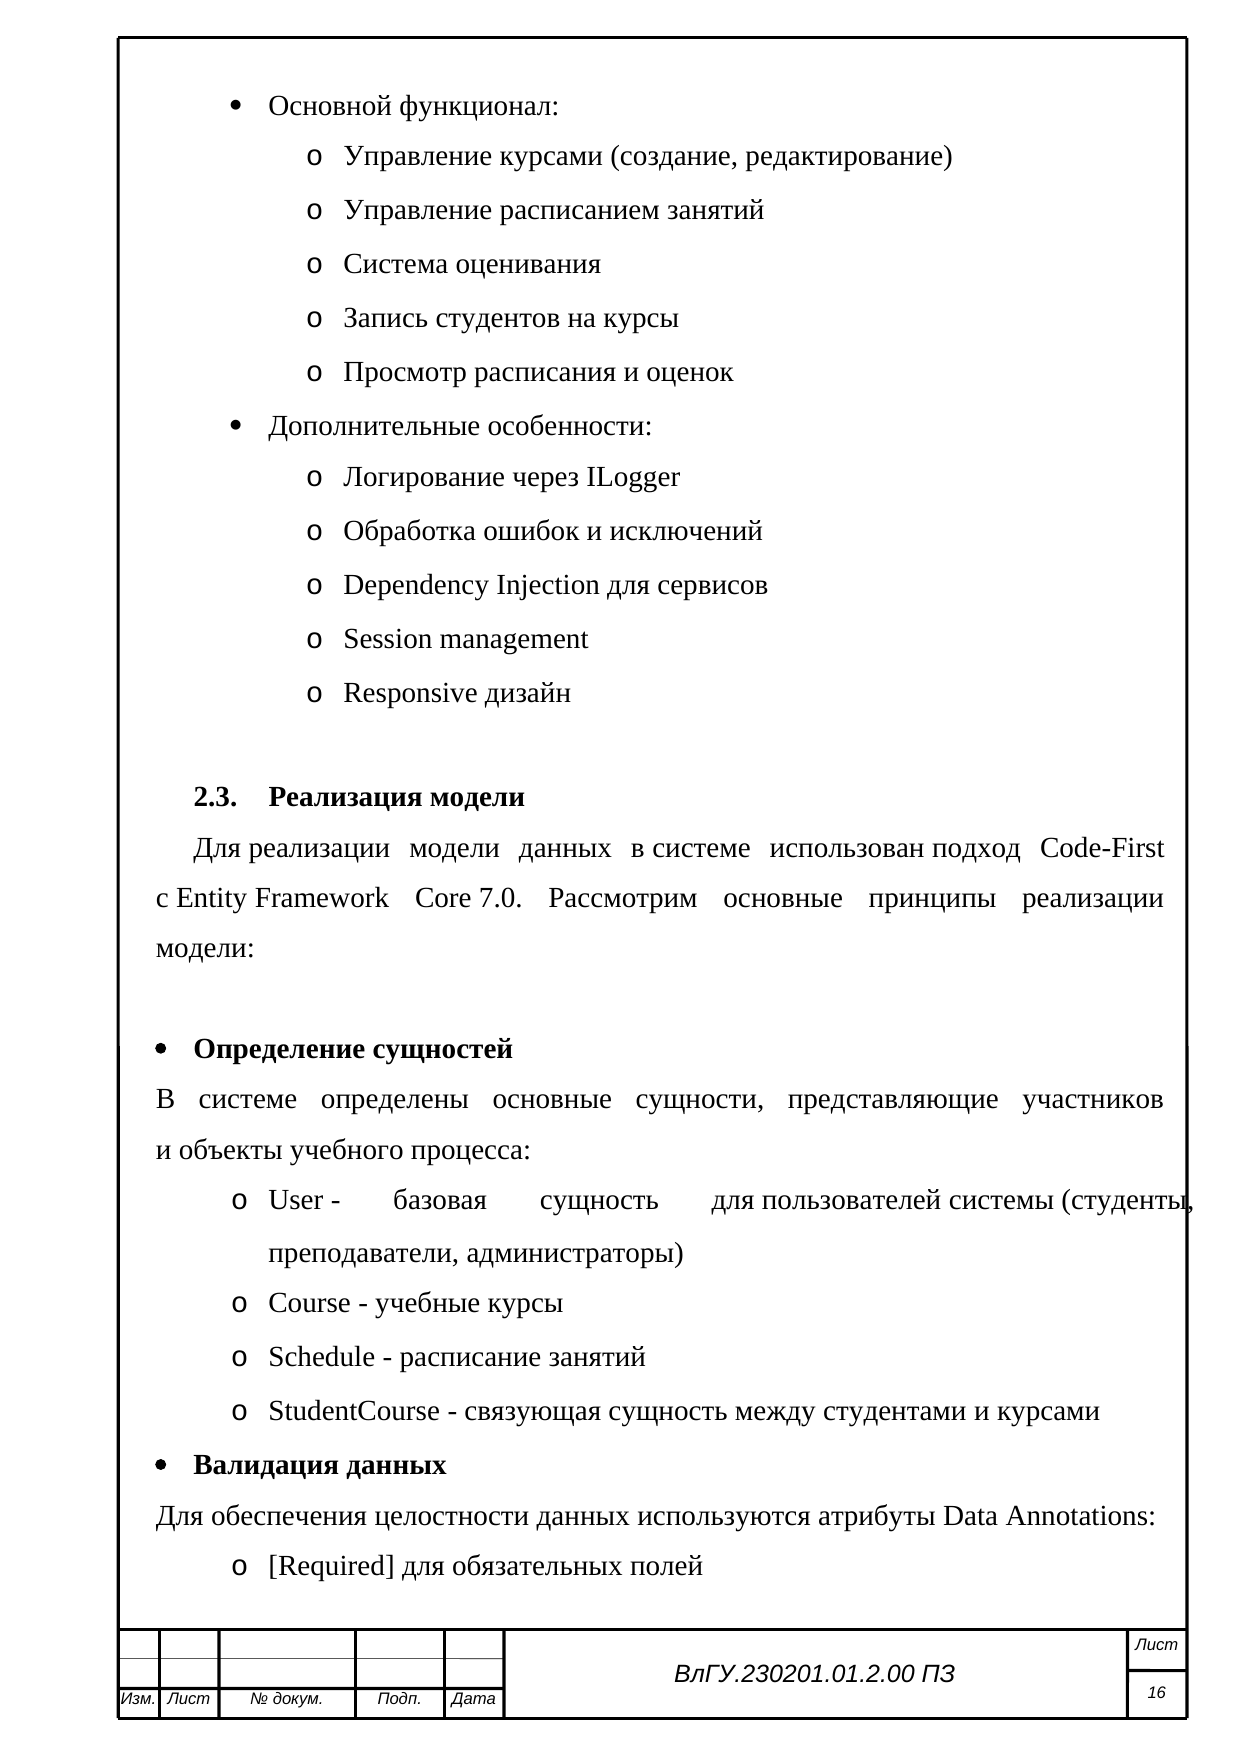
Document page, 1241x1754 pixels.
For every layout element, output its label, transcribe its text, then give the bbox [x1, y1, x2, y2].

list Обработка ошибок и исключений [306, 513, 1181, 549]
list User - базовая сущность для пользователей системы (студенты, преподаватели, администраторы) [231, 1182, 1194, 1268]
text В системе определены основные сущности, представляющие участников и объекты учебного процесса: [156, 1082, 1164, 1165]
list Dependency Injection для сервисов [306, 567, 1181, 603]
list Дополнительные особенности: [231, 408, 1181, 442]
list StudentCourse - связующая сущность между студентами и курсами [231, 1393, 1194, 1429]
list Система оценивания [306, 246, 1181, 282]
list Валидация данных [156, 1447, 1194, 1481]
list Просмотр расписания и оценок [306, 354, 1181, 391]
list Schedule - расписание занятий [231, 1339, 1194, 1375]
list [Required] для обязательных полей [231, 1548, 1194, 1584]
list Responsive дизайн [306, 675, 1181, 711]
list Запись студентов на курсы [306, 300, 1181, 336]
list Логирование через ILogger [306, 459, 1181, 495]
text Для реализации модели данных в системе использован подход Code-First с Entity Framework Core 7.0. Рассмотрим основные принципы реализации модели: [156, 830, 1164, 964]
list Course - учебные курсы [231, 1285, 1194, 1321]
text Для обеспечения целостности данных используются атрибуты Data Annotations: [156, 1498, 1164, 1531]
list Реализация модели [193, 779, 1181, 813]
list Основной функционал: [231, 88, 1181, 121]
list Определение сущностей [156, 1031, 1194, 1065]
list Управление курсами (создание, редактирование) [306, 138, 1181, 174]
list Управление расписанием занятий [306, 192, 1181, 228]
list Session management [306, 621, 1181, 657]
